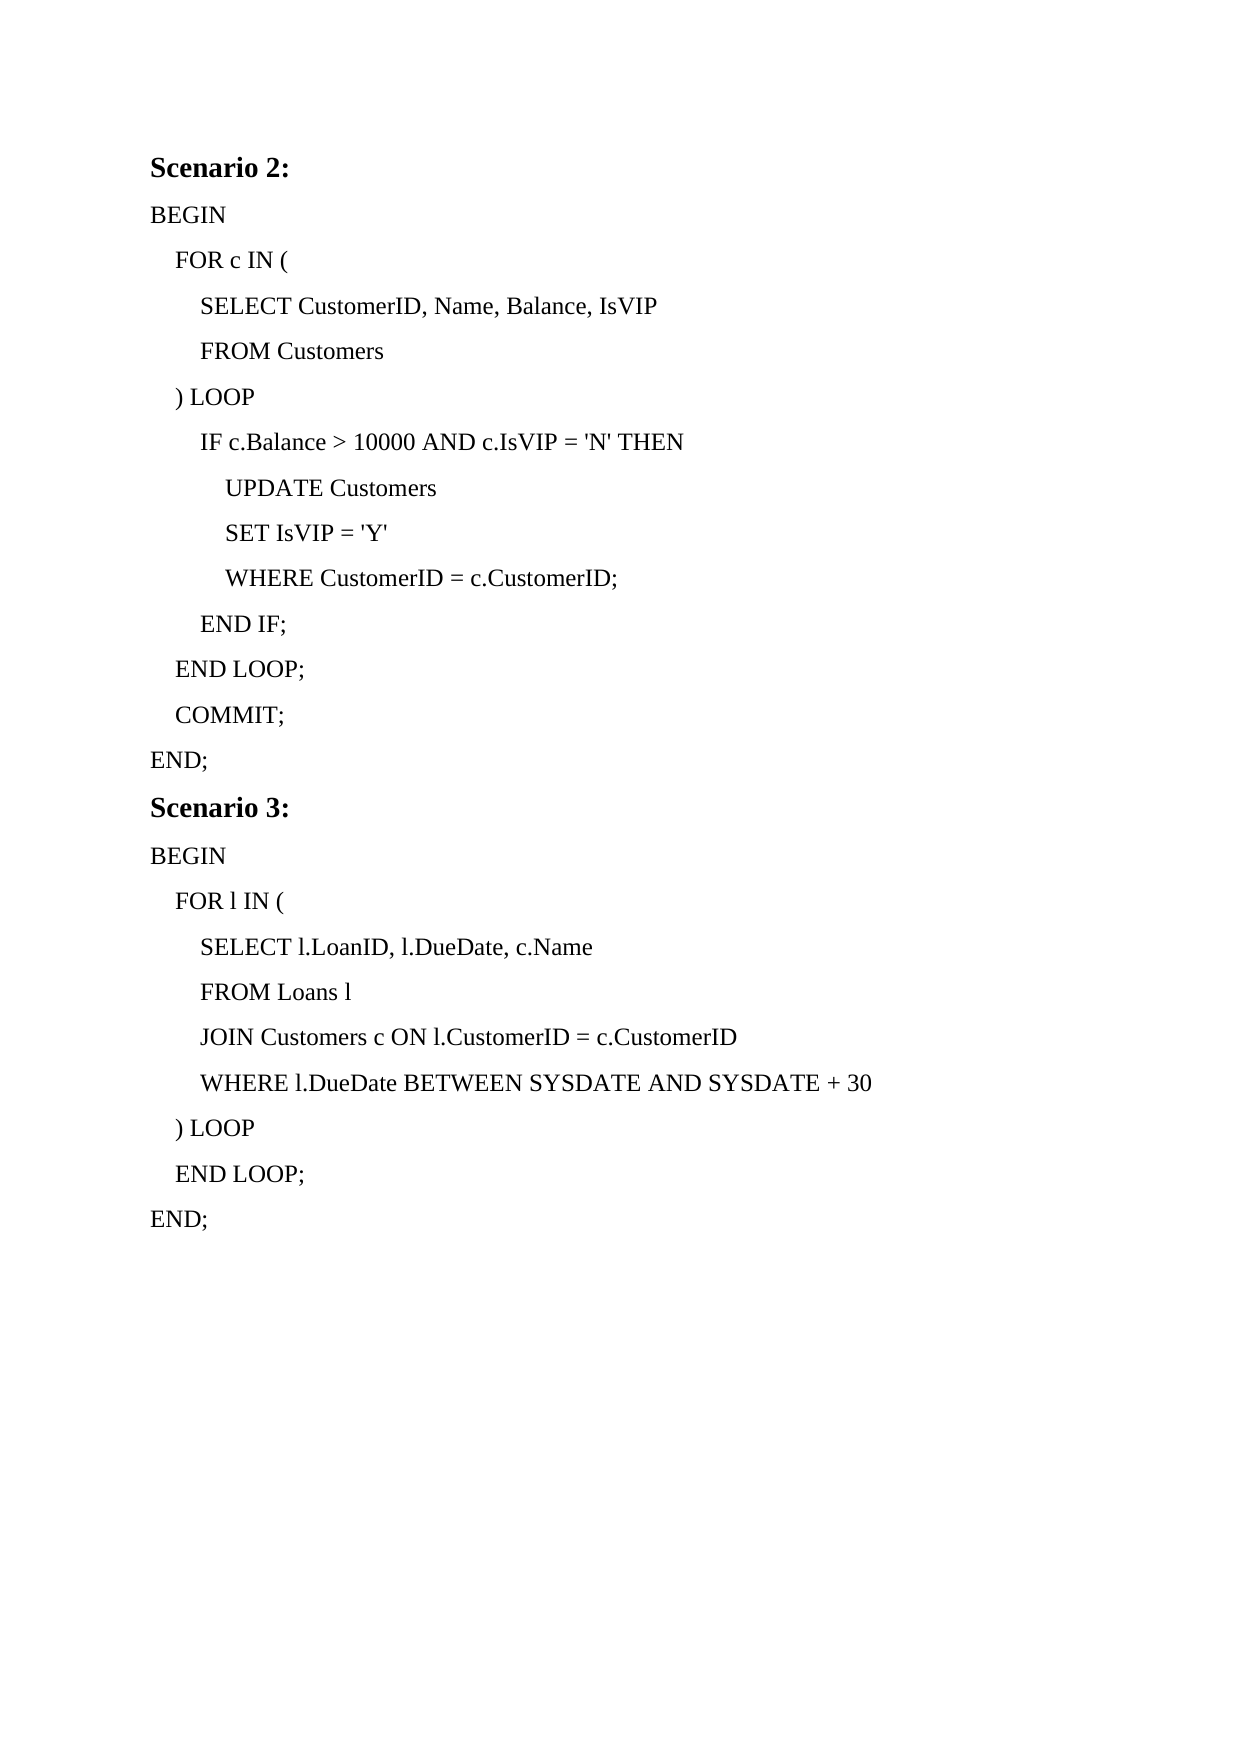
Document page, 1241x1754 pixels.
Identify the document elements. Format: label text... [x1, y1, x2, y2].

text Scenario 3: [150, 791, 1090, 824]
text FROM Customers [150, 336, 1090, 365]
text FOR c IN ( [150, 246, 1090, 274]
text BEGIN [150, 200, 1090, 229]
text ) LOOP [150, 1113, 1090, 1142]
text FOR l IN ( [150, 886, 1090, 915]
text SELECT l.LoanID, l.DueDate, c.Name [150, 932, 1090, 960]
text UPDATE Customers [150, 473, 1090, 501]
text WHERE CustomerID = c.CustomerID; [150, 563, 1090, 592]
text END IF; [150, 609, 1090, 638]
text IF c.Balance > 10000 AND c.IsVIP = 'N' THEN [150, 427, 1090, 456]
text FROM Loans l [150, 977, 1090, 1006]
text END LOOP; [150, 1159, 1090, 1187]
text COMMIT; [150, 700, 1090, 728]
text SELECT CustomerID, Name, Balance, IsVIP [150, 291, 1090, 320]
text WHERE l.DueDate BETWEEN SYSDATE AND SYSDATE + 30 [150, 1068, 1090, 1097]
text END; [150, 1204, 1090, 1233]
text SET IsVIP = 'Y' [150, 518, 1090, 547]
text ) LOOP [150, 382, 1090, 411]
text END LOOP; [150, 654, 1090, 683]
text JOIN Customers c ON l.CustomerID = c.CustomerID [150, 1022, 1090, 1051]
text END; [150, 745, 1090, 774]
text BEGIN [150, 841, 1090, 869]
text Scenario 2: [150, 150, 1090, 183]
